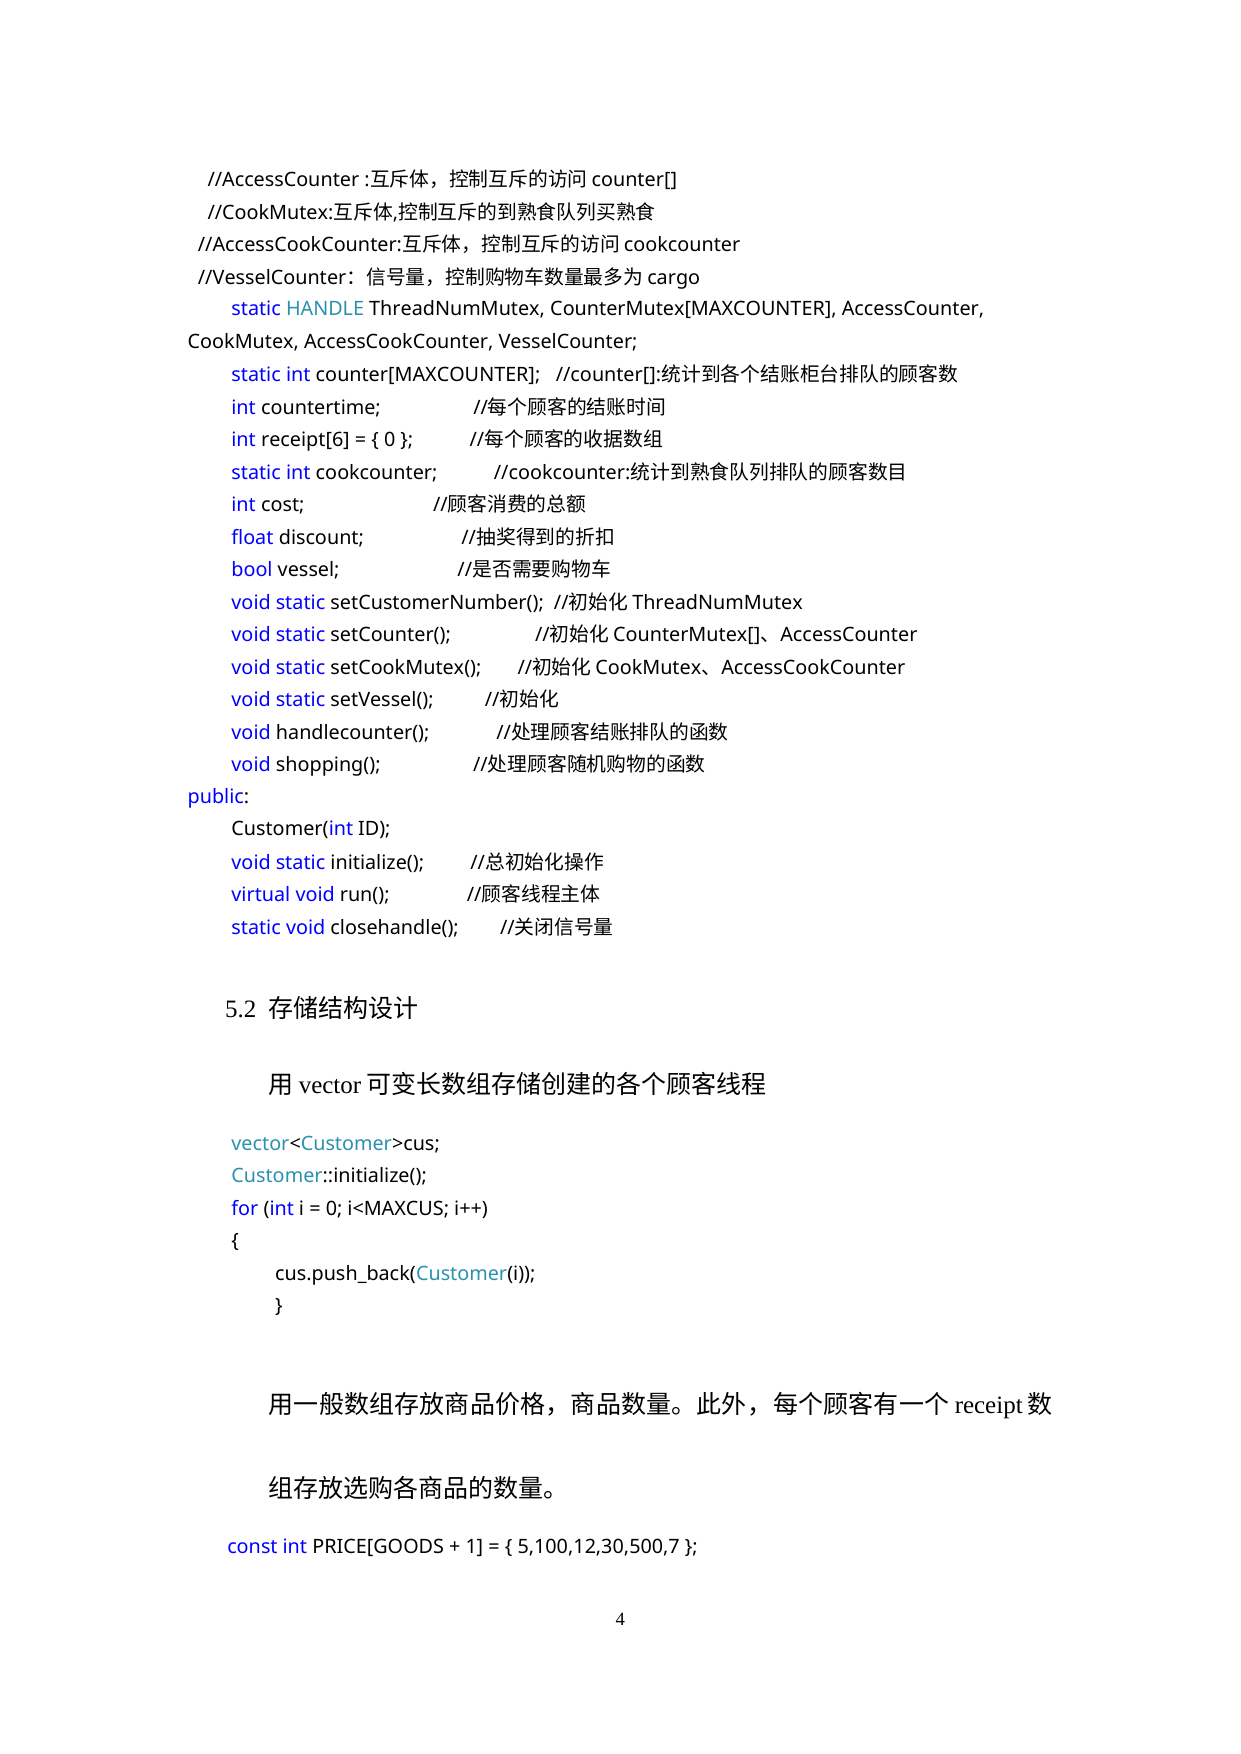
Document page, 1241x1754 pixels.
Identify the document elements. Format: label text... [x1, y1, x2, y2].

text } [268, 1289, 1053, 1321]
text 用vector可变长数组存储创建的各个顾客线程 [268, 1050, 1053, 1115]
text float discount; //抽奖得到的折扣 [187, 519, 1053, 552]
text { [187, 1224, 1053, 1256]
text void static setCookMutex(); //初始化CookMutex、AccessCookCounter [187, 649, 1053, 682]
text virtual void run(); //顾客线程主体 [187, 877, 1053, 909]
text static int counter[MAXCOUNTER]; //counter[]:统计到各个结账柜台排队的顾客数 [187, 357, 1053, 389]
text void shopping(); //处理顾客随机购物的函数 [187, 747, 1053, 779]
list 存储结构设计 [225, 974, 1053, 1039]
text vector<Customer>cus; [187, 1126, 1053, 1159]
text bool vessel; //是否需要购物车 [187, 552, 1053, 584]
text 用一般数组存放商品价格，商品数量。此外，每个顾客有一个receipt数组存放选购各商品的数量。 [268, 1370, 1053, 1519]
text int receipt[6] = { 0 }; //每个顾客的收据数组 [187, 422, 1053, 454]
text int countertime; //每个顾客的结账时间 [187, 389, 1053, 422]
text const int PRICE[GOODS + 1] = { 5,100,12,30,500,7 }; [187, 1530, 1053, 1562]
text void static setVessel(); //初始化 [187, 682, 1053, 714]
text //VesselCounter：信号量，控制购物车数量最多为cargo [187, 259, 1053, 292]
text Customer(int ID); [187, 812, 1053, 844]
text static void closehandle(); //关闭信号量 [187, 909, 1053, 942]
text static int cookcounter; //cookcounter:统计到熟食队列排队的顾客数目 [187, 454, 1053, 487]
text public: [187, 779, 1053, 812]
text //AccessCounter :互斥体，控制互斥的访问counter[] [187, 162, 1053, 194]
text Customer::initialize(); [187, 1159, 1053, 1191]
text void static setCustomerNumber(); //初始化ThreadNumMutex [187, 584, 1053, 617]
text void handlecounter(); //处理顾客结账排队的函数 [187, 714, 1053, 747]
text static HANDLE ThreadNumMutex, CounterMutex[MAXCOUNTER], AccessCounter, CookMutex, AccessCookCounter, VesselCounter; [187, 292, 1053, 357]
text for (int i = 0; i<MAXCUS; i++) [187, 1191, 1053, 1224]
text cus.push_back(Customer(i)); [187, 1256, 1053, 1289]
text //CookMutex:互斥体,控制互斥的到熟食队列买熟食 [187, 194, 1053, 227]
text void static setCounter(); //初始化CounterMutex[]、AccessCounter [187, 617, 1053, 649]
text int cost; //顾客消费的总额 [187, 487, 1053, 519]
text void static initialize(); //总初始化操作 [187, 844, 1053, 877]
text //AccessCookCounter:互斥体，控制互斥的访问cookcounter [187, 227, 1053, 259]
